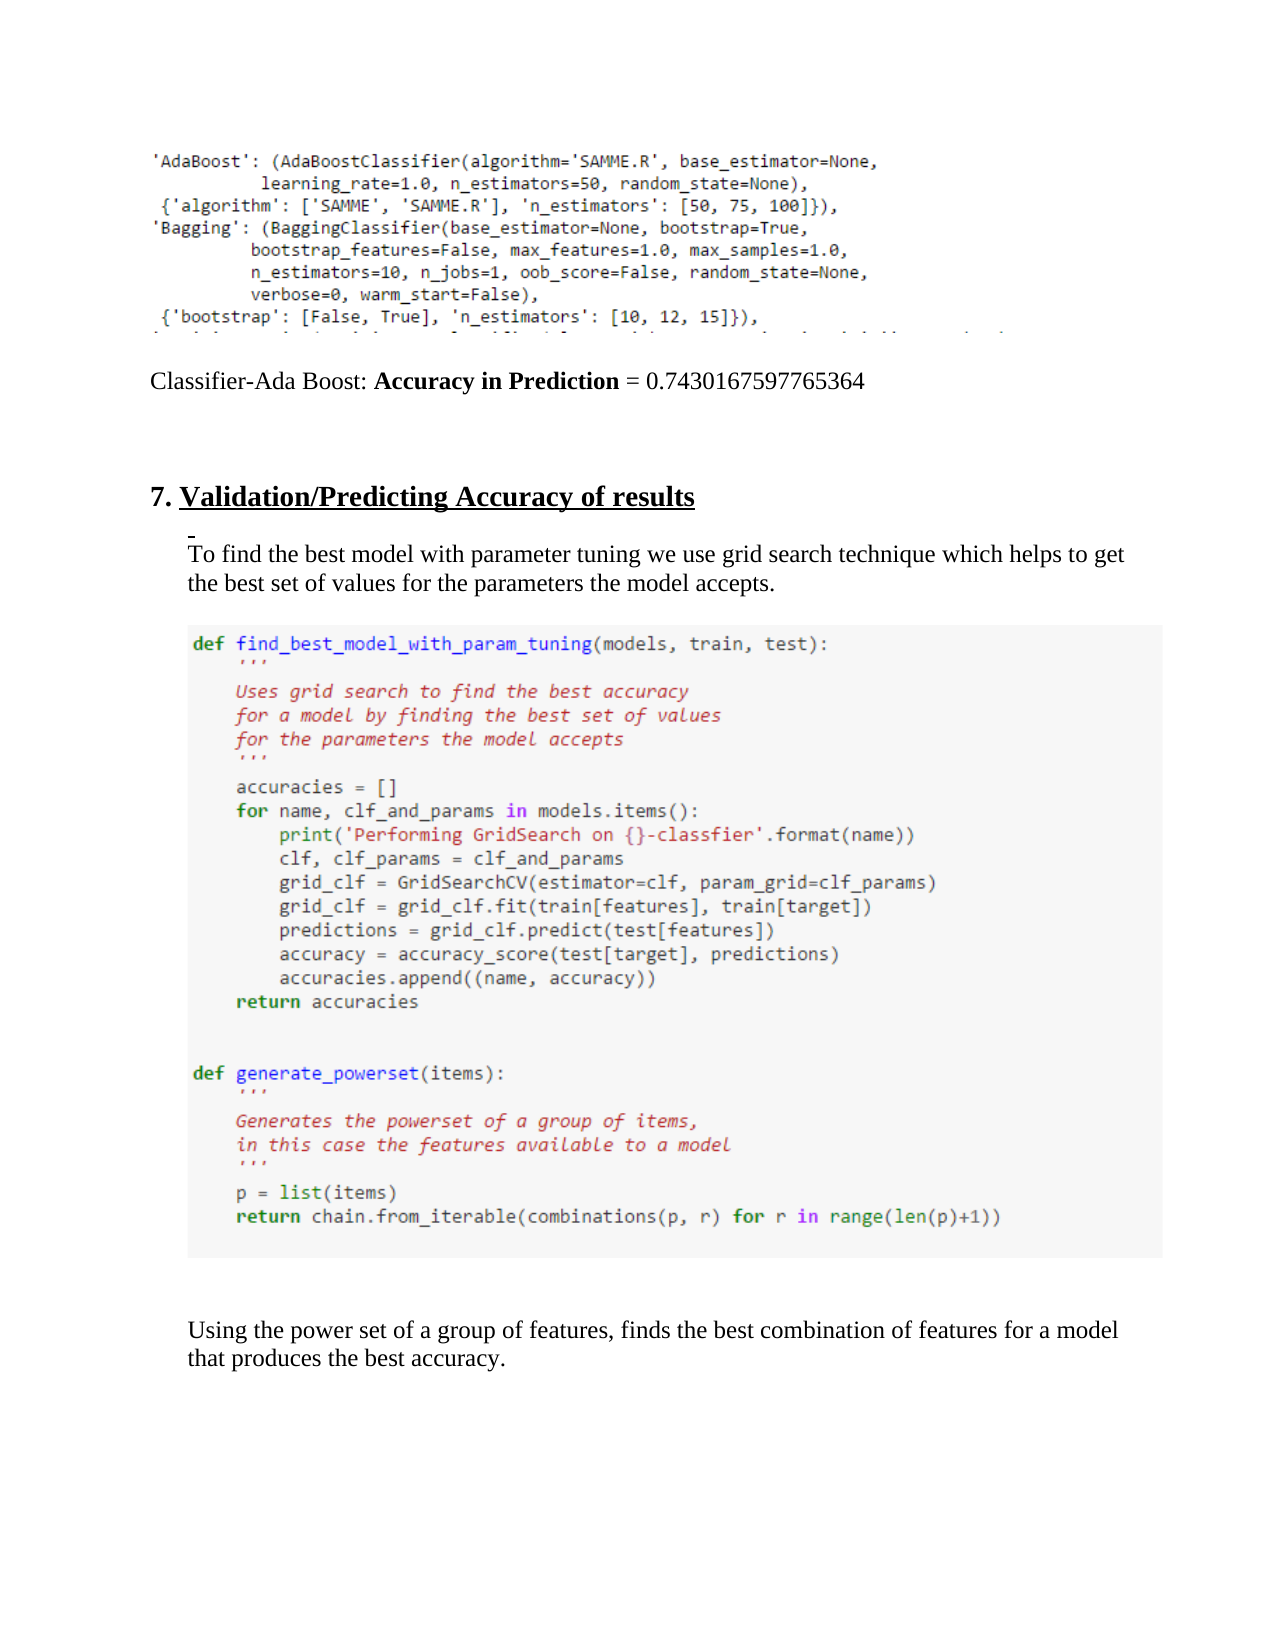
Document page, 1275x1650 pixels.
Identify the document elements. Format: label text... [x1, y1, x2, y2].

picture [150, 150, 1272, 333]
picture [187, 625, 1163, 1258]
text Using the power set of a group of features, finds the best combination of features for a model that produces the best accuracy. [187, 1315, 1125, 1372]
text Classifier-Ada Boost: Accuracy in Prediction = 0.7430167597765364 [150, 366, 1125, 395]
text To find the best model with parameter tuning we use grid search technique which helps to get the best set of values for the parameters the model accepts. [187, 539, 1125, 597]
text 7. Validation/Predicting Accuracy of results [150, 479, 1125, 513]
